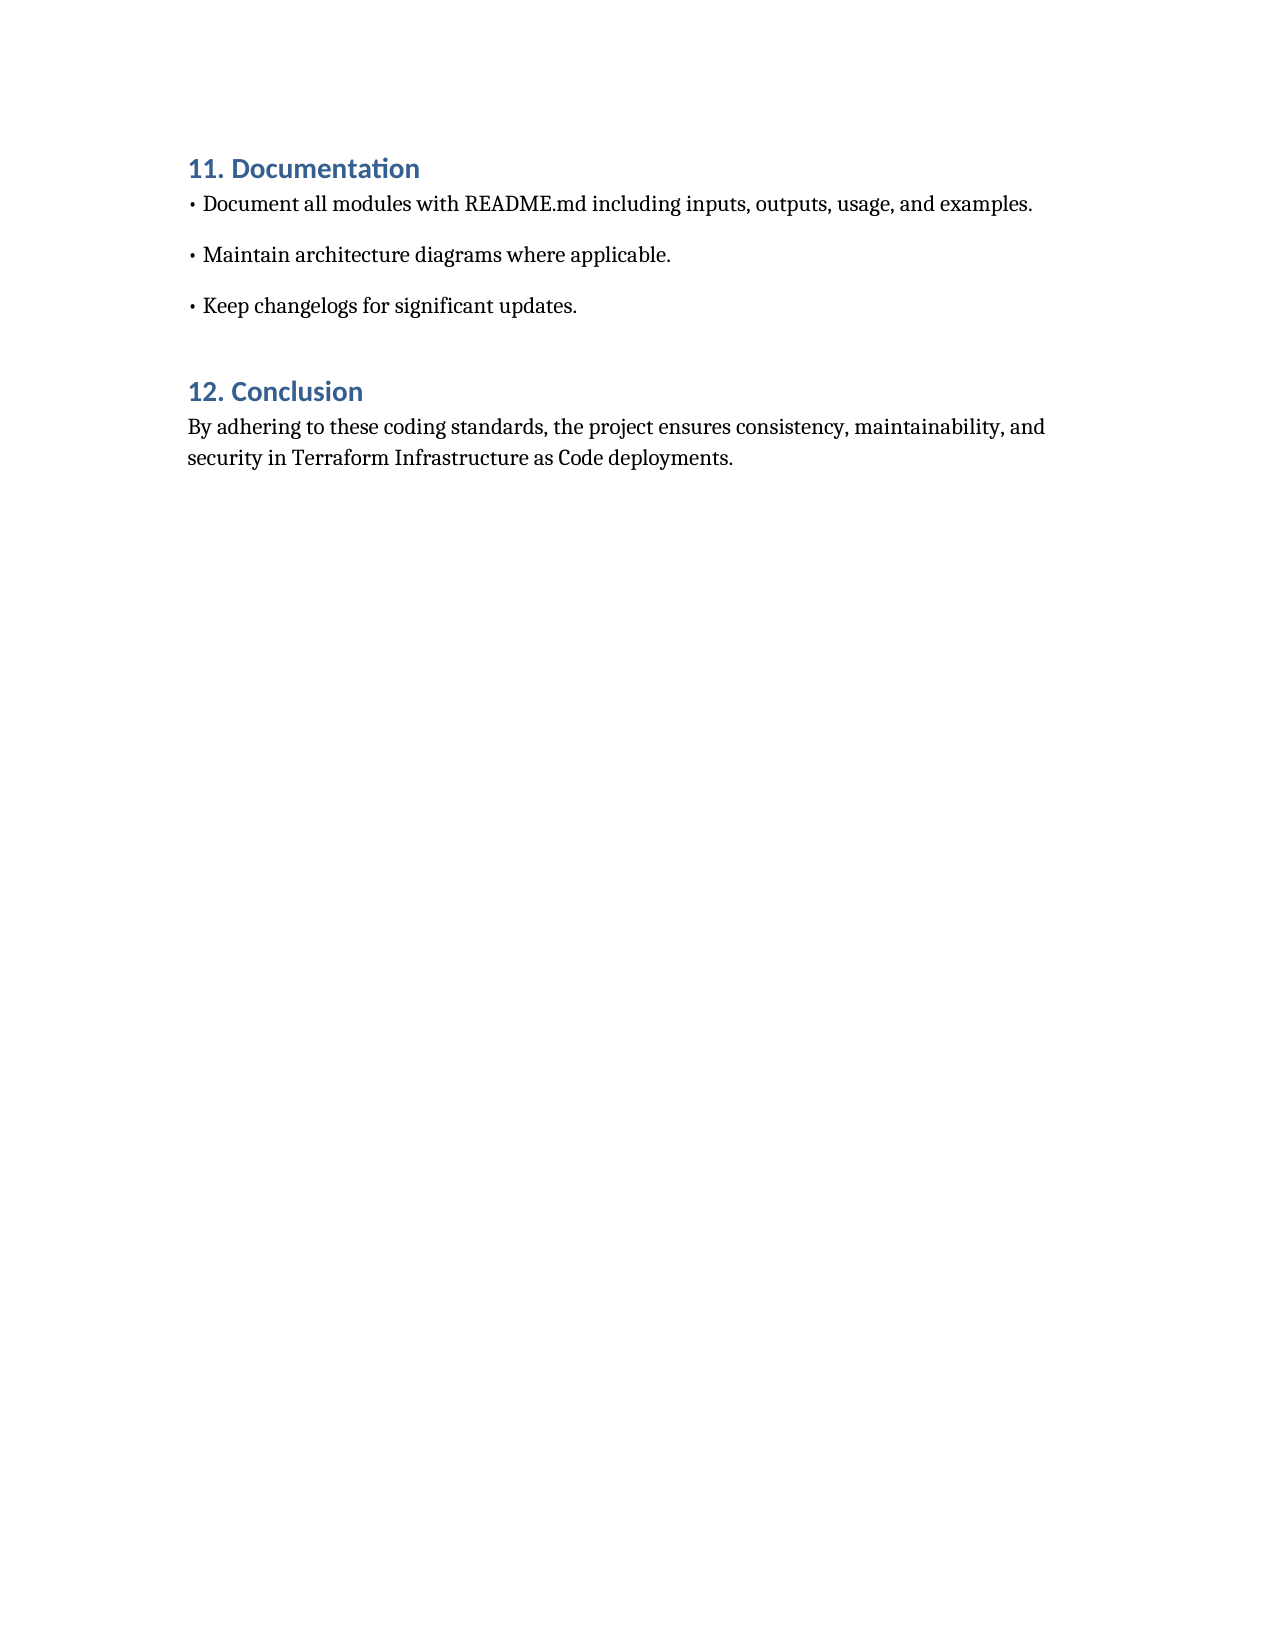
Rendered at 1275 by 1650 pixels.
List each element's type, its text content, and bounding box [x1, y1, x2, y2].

text • Maintain architecture diagrams where applicable. [187, 242, 1087, 268]
text • Keep changelogs for significant updates. [187, 293, 1087, 319]
subtitle 11. Documentation [187, 150, 1087, 186]
text • Document all modules with README.md including inputs, outputs, usage, and examples. [187, 191, 1087, 217]
text By adhering to these coding standards, the project ensures consistency, maintainability, and security in Terraform Infrastructure as Code deployments. [187, 414, 1087, 471]
subtitle 12. Conclusion [187, 373, 1087, 409]
